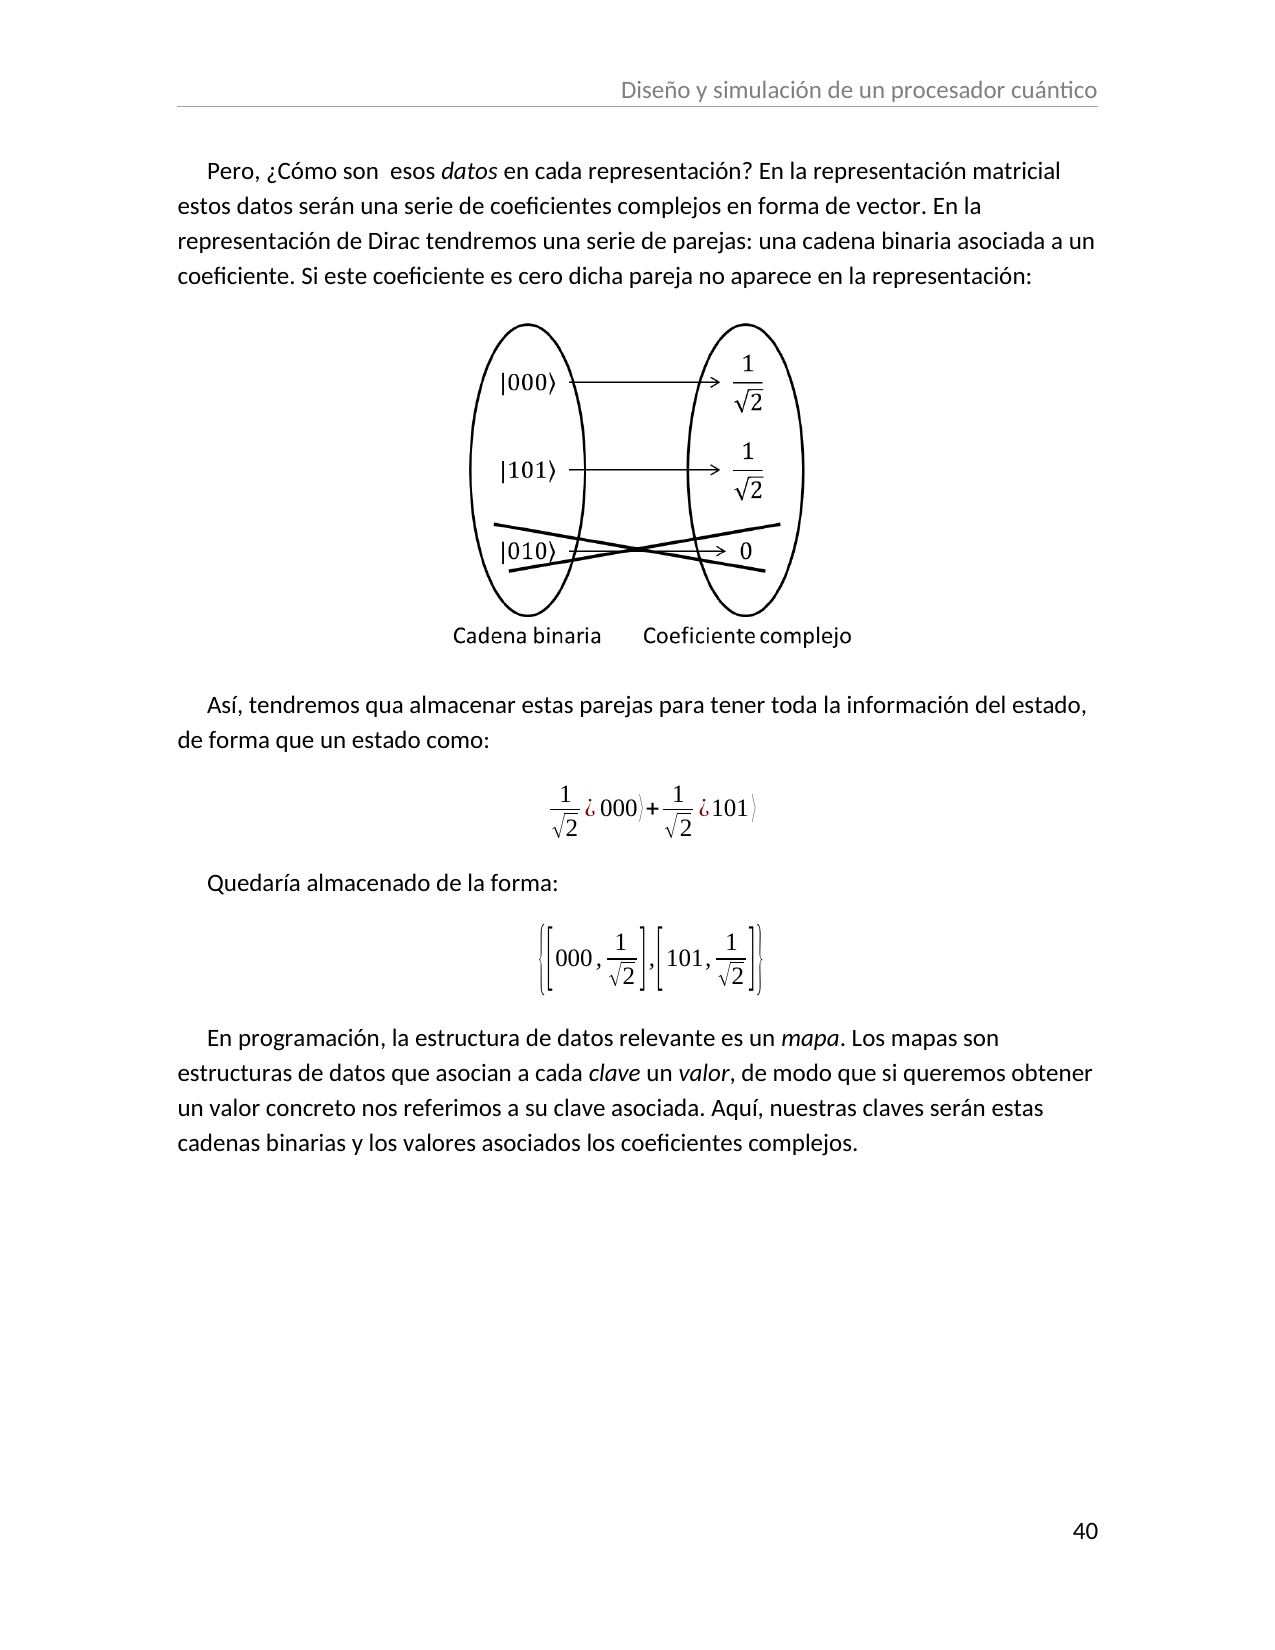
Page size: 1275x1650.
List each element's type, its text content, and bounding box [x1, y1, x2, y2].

picture [437, 315, 867, 665]
text Pero, ¿Cómo son esos datos en cada representación? En la representación matricial estos datos serán una serie de coeficientes complejos en forma de vector. En la representación de Dirac tendremos una serie de parejas: una cadena binaria asociada a un coeficiente. Si este coeficiente es cero dicha pareja no aparece en la representación: [177, 155, 1098, 290]
text En programación, la estructura de datos relevante es un mapa. Los mapas son estructuras de datos que asocian a cada clave un valor, de modo que si queremos obtener un valor concreto nos referimos a su clave asociada. Aquí, nuestras claves serán estas cadenas binarias y los valores asociados los coeficientes complejos. [177, 1022, 1098, 1157]
text Quedaría almacenado de la forma: [177, 867, 1098, 897]
text Así, tendremos qua almacenar estas parejas para tener toda la información del estado, de forma que un estado como: [177, 689, 1098, 755]
